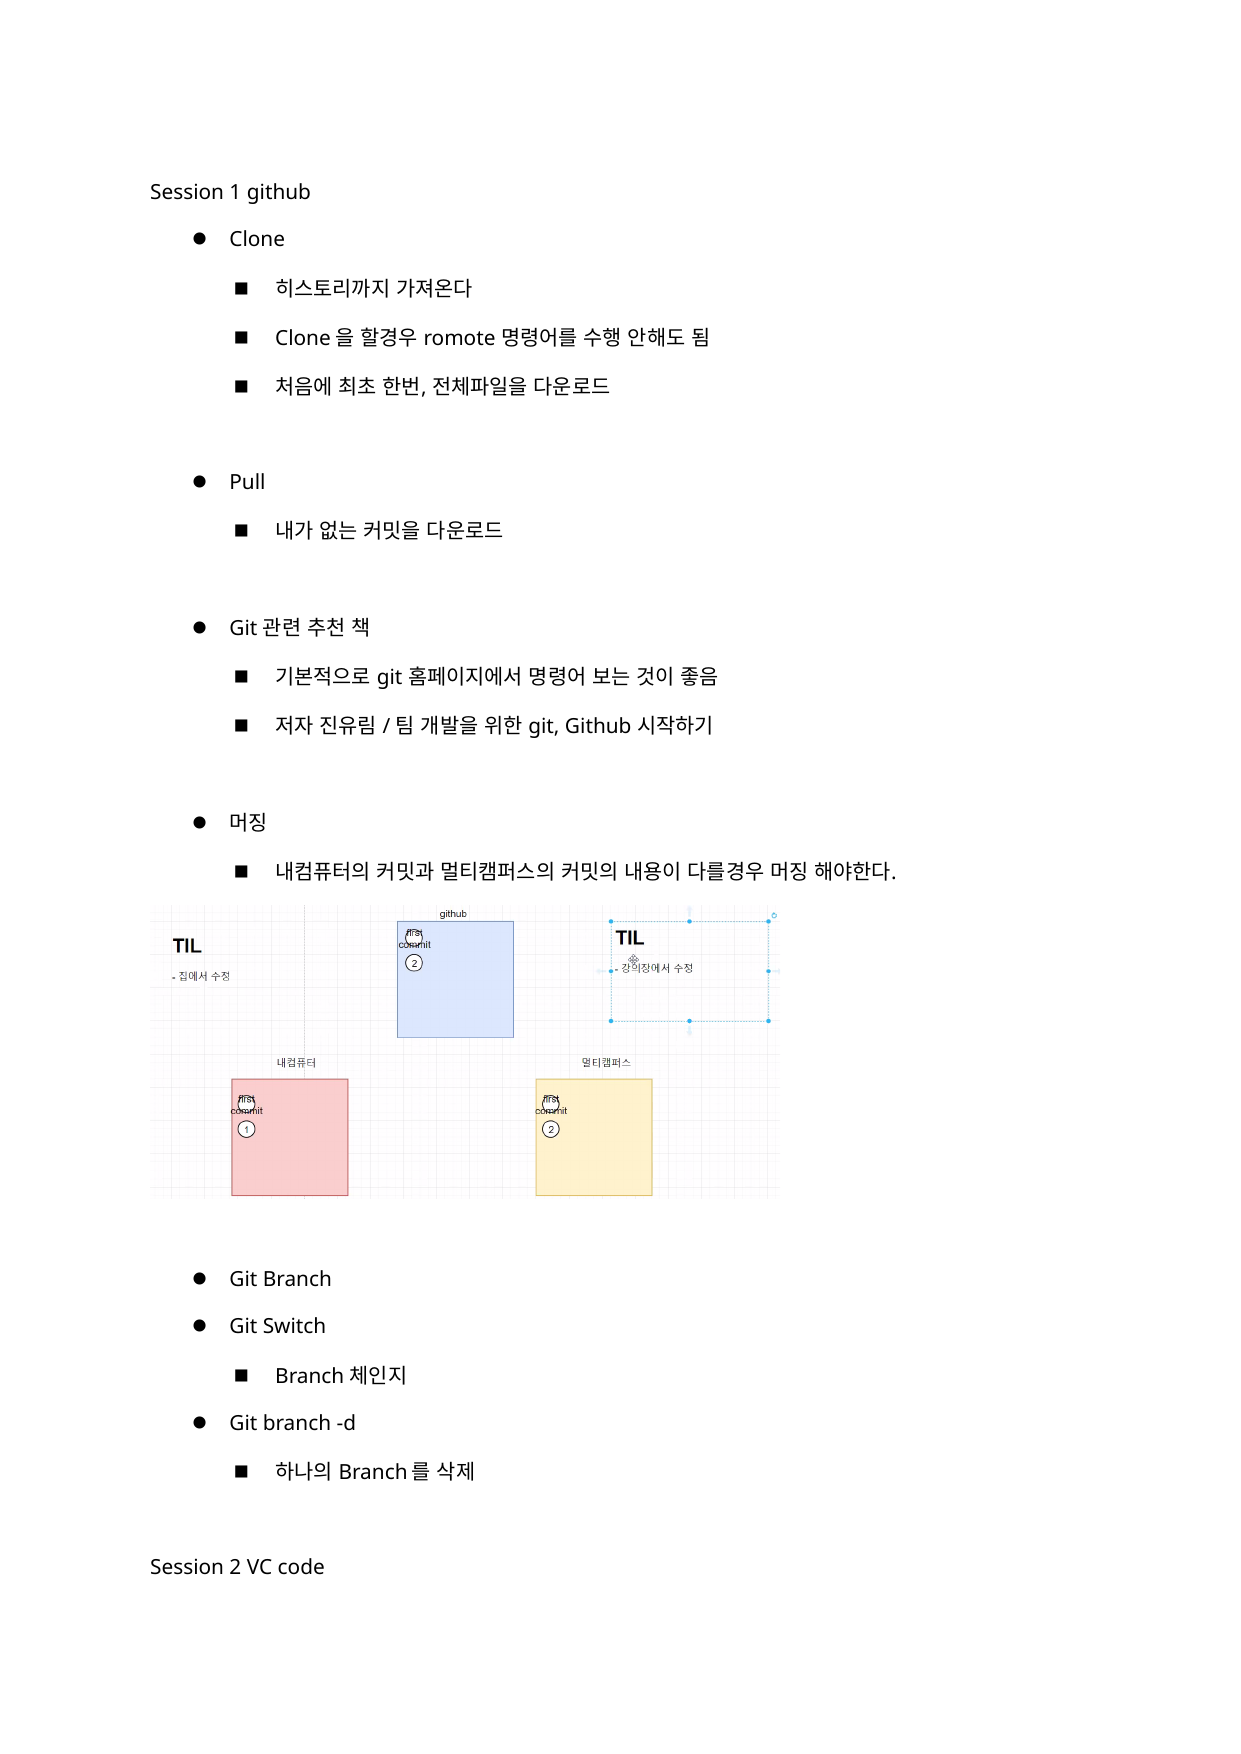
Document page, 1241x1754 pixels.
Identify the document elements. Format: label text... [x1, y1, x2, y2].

list Git Branch [192, 1264, 1090, 1293]
list 하나의 Branch를 삭제 [233, 1456, 1090, 1486]
list 히스토리까지 가져온다 [233, 272, 1090, 302]
list 처음에 최초 한번, 전체파일을 다운로드 [233, 370, 1090, 401]
list Git 관련 추천 책 [192, 611, 1090, 641]
text Session 2 VC code [150, 1552, 1090, 1581]
list Clone을 할경우 romote 명령어를 수행 안해도 됨 [233, 321, 1090, 351]
list 저자 진유림 / 팀 개발을 위한 git, Github 시작하기 [233, 710, 1090, 740]
list Git branch -d [192, 1408, 1090, 1437]
list Git Switch [192, 1312, 1090, 1340]
picture [150, 905, 780, 1199]
list 머징 [192, 806, 1090, 837]
list Branch 체인지 [233, 1359, 1090, 1389]
list 내가 없는 커밋을 다운로드 [233, 514, 1090, 544]
list Clone [192, 224, 1090, 253]
list 기본적으로 git 홈페이지에서 명령어 보는 것이 좋음 [233, 660, 1090, 691]
list 내컴퓨터의 커밋과 멀티캠퍼스의 커밋의 내용이 다를경우 머징 해야한다. [233, 856, 1090, 886]
text Session 1 github [150, 177, 1090, 206]
list Pull [192, 467, 1090, 496]
